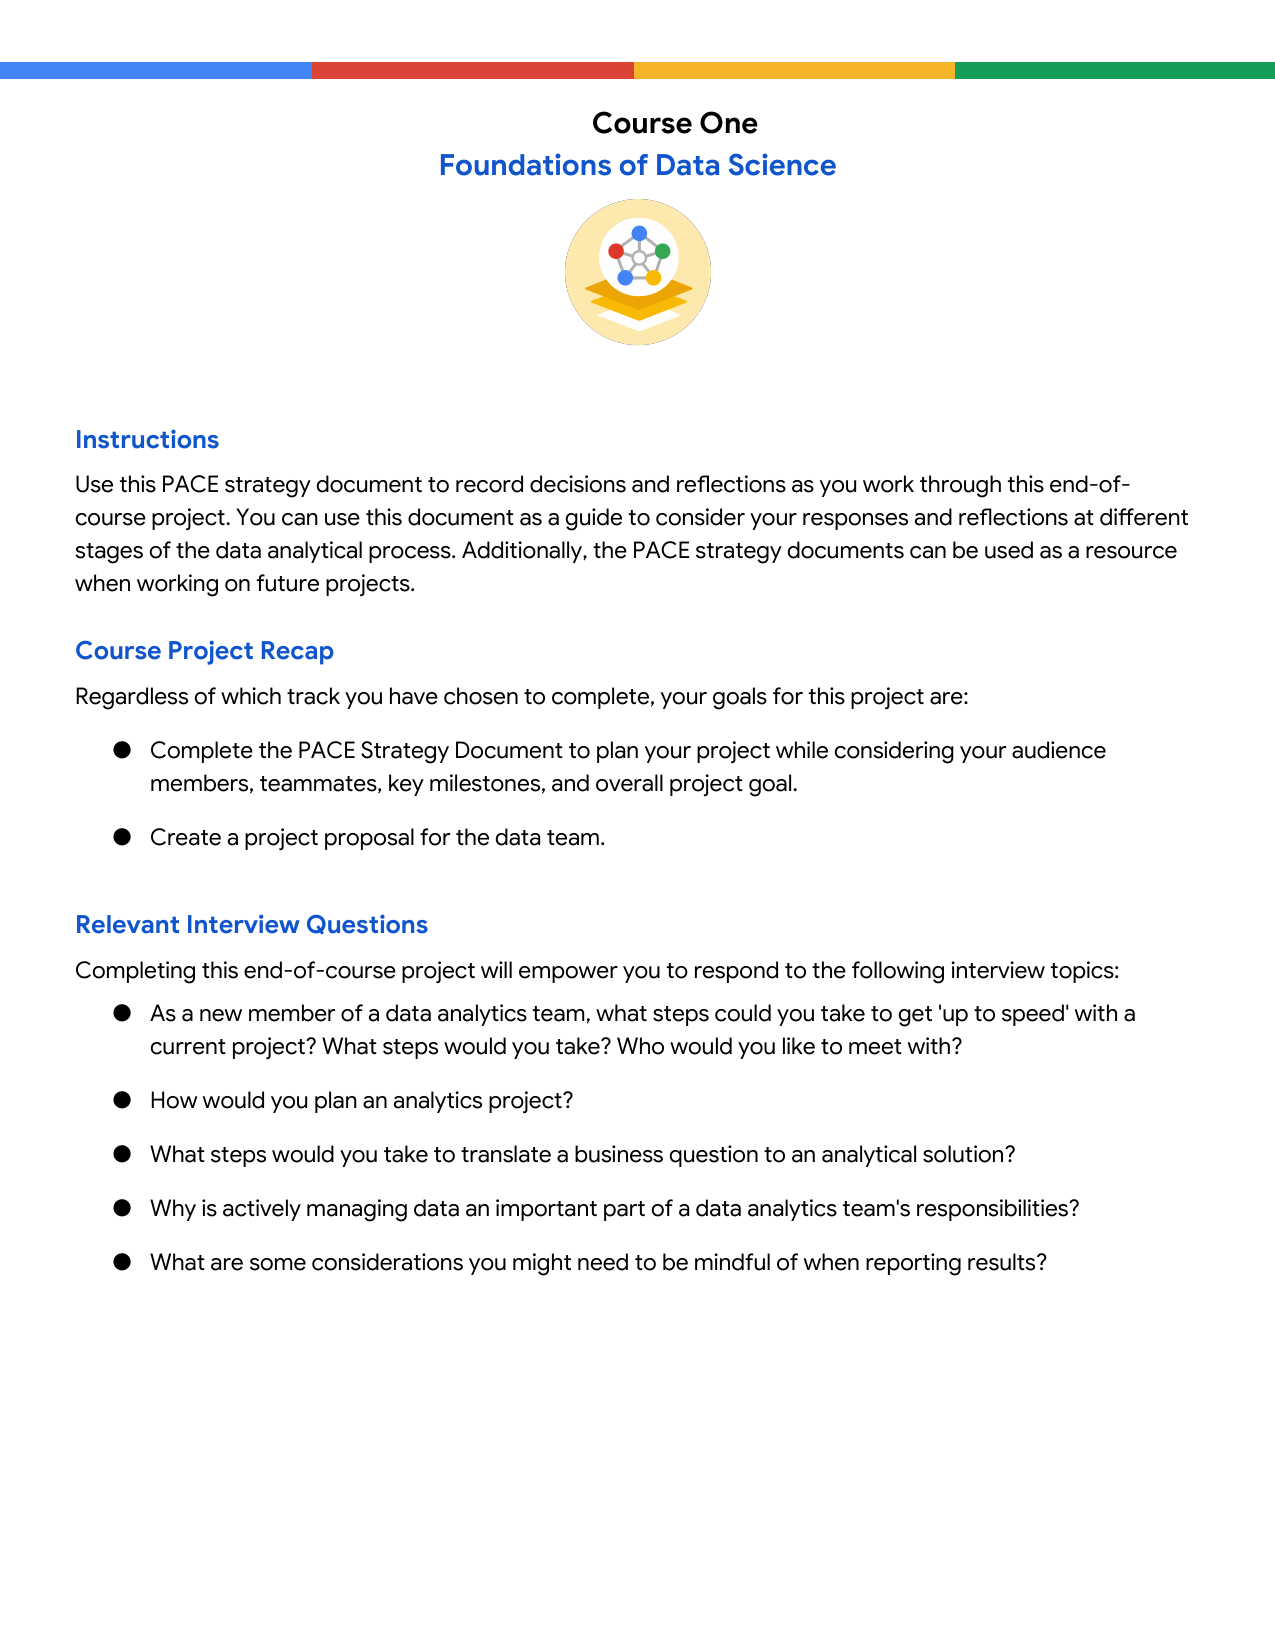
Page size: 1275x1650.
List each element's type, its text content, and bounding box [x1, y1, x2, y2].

subtitle Course Project Recap [75, 636, 1200, 667]
subtitle Instructions [75, 424, 1200, 455]
text Use this PACE strategy document to record decisions and reflections as you work through this end-of-course project. You can use this document as a guide to consider your responses and reflections at different stages of the data analytical process. Additionally, the PACE strategy documents can be used as a resource when working on future projects. [75, 471, 1200, 598]
picture [555, 189, 720, 355]
text Course One [150, 105, 1200, 142]
list Create a project proposal for the data team. [112, 823, 1200, 851]
text Completing this end-of-course project will empower you to respond to the following interview topics: [75, 956, 1200, 985]
subtitle Relevant Interview Questions [75, 909, 1200, 941]
subtitle Foundations of Data Science [75, 147, 1200, 184]
list As a new member of a data analytics team, what steps could you take to get 'up to speed' with a current project? What steps would you take? Who would you like to meet with? [112, 999, 1200, 1061]
list How would you plan an analytics project? [112, 1086, 1200, 1115]
list What steps would you take to translate a business question to an analytical solution? [112, 1140, 1200, 1169]
list Why is actively managing data an important part of a data analytics team's responsibilities? [112, 1194, 1200, 1223]
picture [0, 62, 1275, 79]
list What are some considerations you might need to be mindful of when reporting results? [112, 1248, 1200, 1277]
text Regardless of which track you have chosen to complete, your goals for this project are: [75, 682, 1200, 711]
list Complete the PACE Strategy Document to plan your project while considering your audience members, teammates, key milestones, and overall project goal. [112, 736, 1200, 798]
